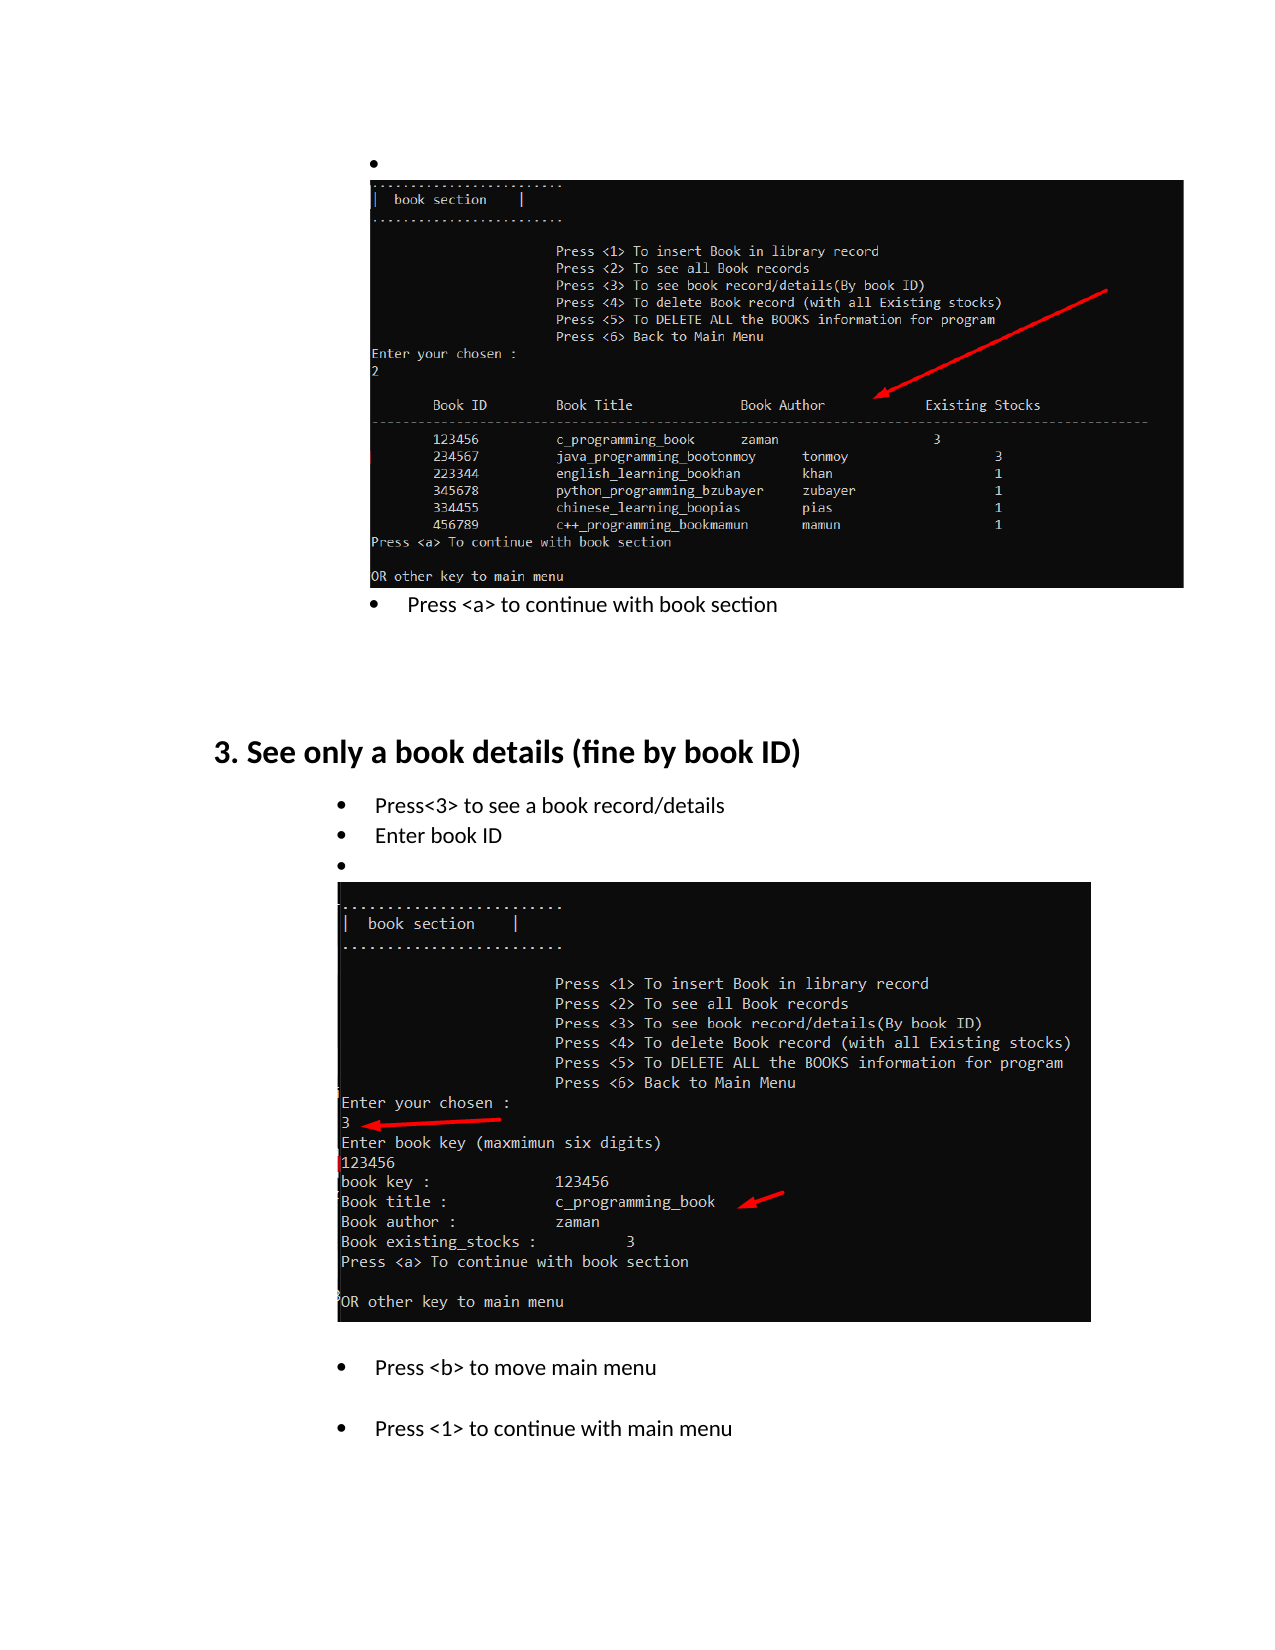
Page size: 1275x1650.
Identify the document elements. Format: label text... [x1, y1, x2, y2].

text 3. See only a book details (fine by book ID) [187, 731, 1125, 772]
list Enter book ID [337, 822, 1125, 850]
list Press <b> to move main menu [337, 1353, 1125, 1382]
list Press <1> to continue with main menu [337, 1414, 1125, 1442]
picture [337, 882, 1091, 1322]
list Press<3> to see a book record/details [337, 791, 1125, 819]
picture [370, 180, 1184, 588]
list Press <a> to continue with book section [370, 590, 1125, 618]
